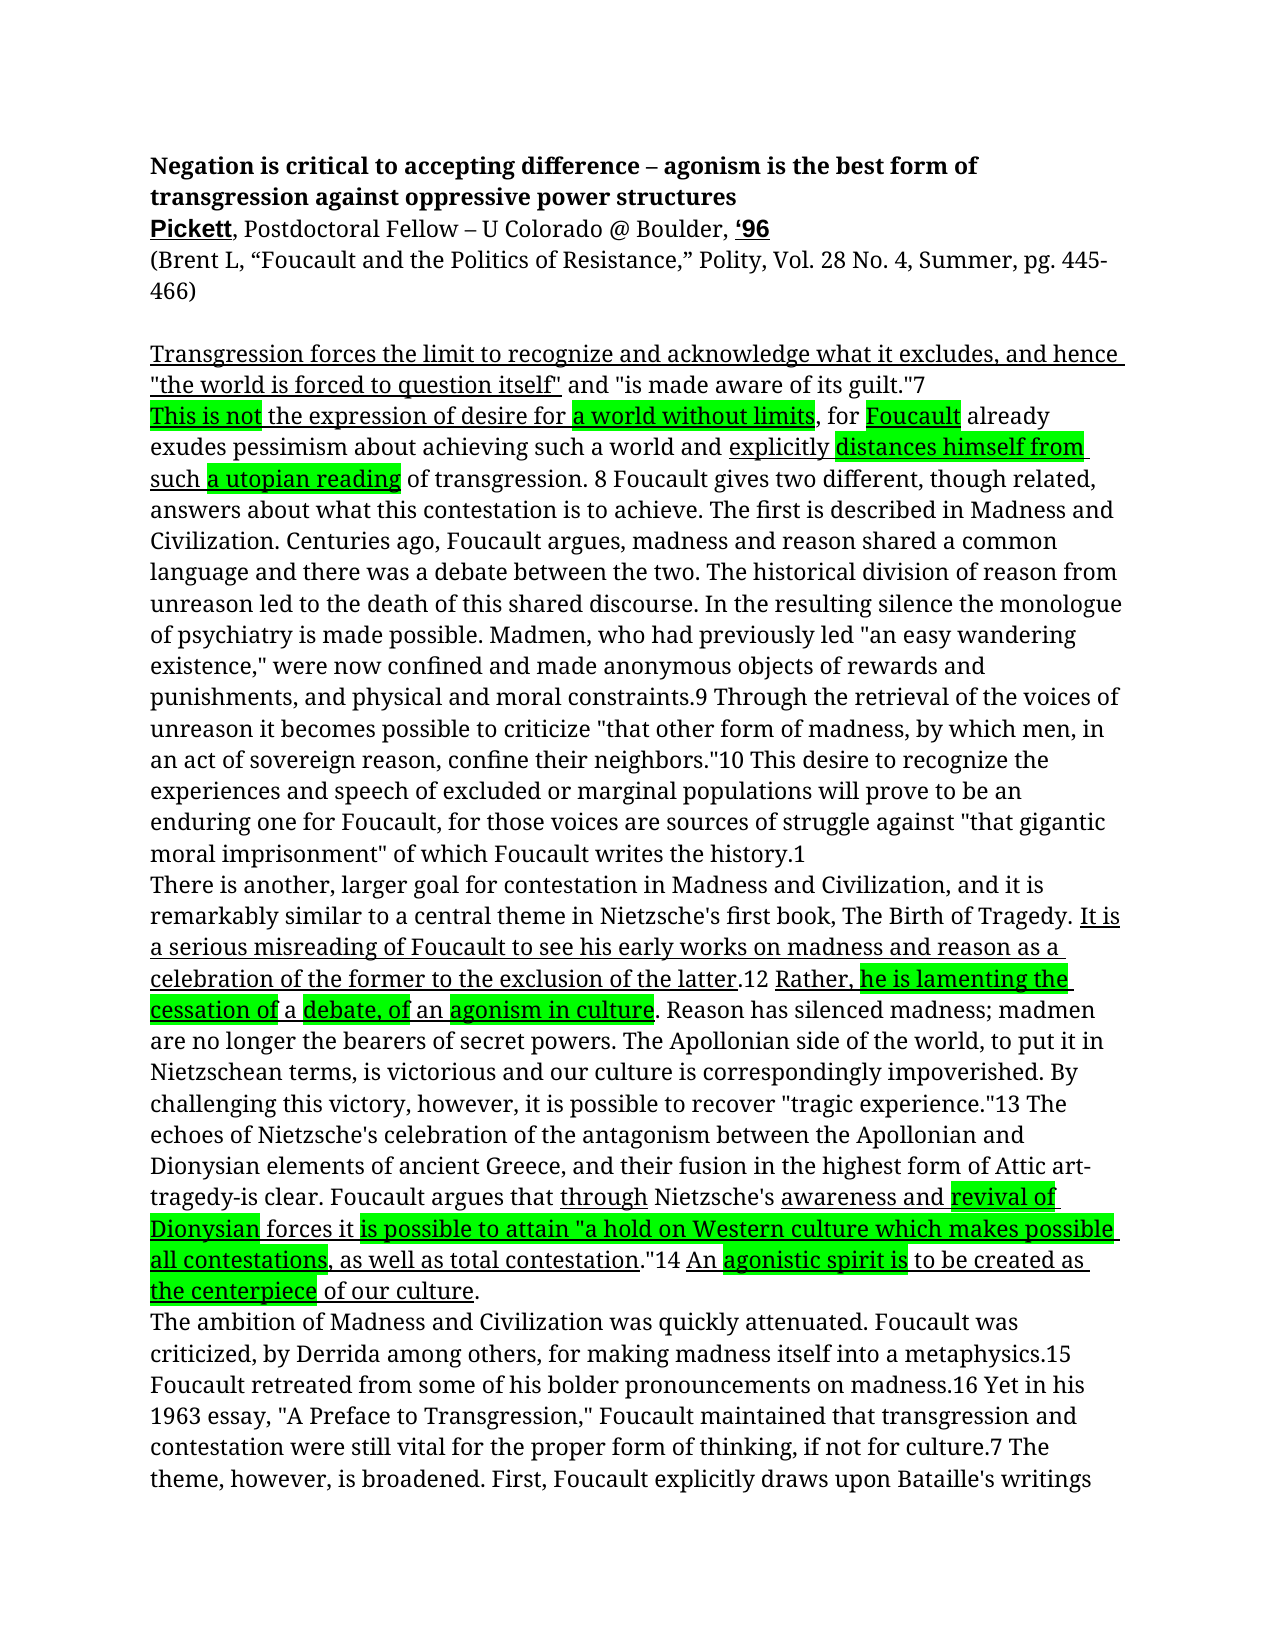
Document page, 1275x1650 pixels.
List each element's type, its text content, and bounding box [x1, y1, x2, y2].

text Transgression forces the limit to recognize and acknowledge what it excludes, and hence "the world is forced to question itself" and "is made aware of its guilt."7 [150, 337, 1125, 364]
text This is not the expression of desire for a world without limits, for Foucault already exudes pessimism about achieving such a world and explicitly distances himself from such a utopian reading of transgression. 8 Foucault gives two different, though related, answers about what this contestation is to achieve. The first is described in Madness and Civilization. Centuries ago, Foucault argues, madness and reason shared a common language and there was a debate between the two. The historical division of reason from unreason led to the death of this shared discourse. In the resulting silence the monologue of psychiatry is made possible. Madmen, who had previously led "an easy wandering existence," were now confined and made anonymous objects of rewards and punishments, and physical and moral constraints.9 Through the retrieval of the voices of unreason it becomes possible to criticize "that other form of madness, by which men, in an act of sovereign reason, confine their neighbors."10 This desire to recognize the experiences and speech of excluded or marginal populations will prove to be an enduring one for Foucault, for those voices are sources of struggle against "that gigantic moral imprisonment" of which Foucault writes the history.1 [150, 400, 1125, 869]
text There is another, larger goal for contestation in Madness and Civilization, and it is remarkably similar to a central theme in Nietzsche's first book, The Birth of Tragedy. It is a serious misreading of Foucault to see his early works on madness and reason as a celebration of the former to the exclusion of the latter.12 Rather, he is lamenting the cessation of a debate, of an agonism in culture. Reason has silenced madness; madmen are no longer the bearers of secret powers. The Apollonian side of the world, to put it in Nietzschean terms, is victorious and our culture is correspondingly impoverished. By challenging this victory, however, it is possible to recover "tragic experience."13 The echoes of Nietzsche's celebration of the antagonism between the Apollonian and Dionysian elements of ancient Greece, and their fusion in the highest form of Attic art-tragedy-is clear. Foucault argues that through Nietzsche's awareness and revival of Dionysian forces it is possible to attain "a hold on Western culture which makes possible all contestations, as well as total contestation."14 An agonistic spirit is to be created as the centerpiece of our culture. [150, 869, 1125, 1306]
subtitle Negation is critical to accepting difference – agonism is the best form of transgression against oppressive power structures [150, 150, 1125, 212]
text Pickett, Postdoctoral Fellow – U Colorado @ Boulder, ‘96 [150, 212, 1125, 244]
text (Brent L, “Foucault and the Politics of Resistance,” Polity, Vol. 28 No. 4, Summer, pg. 445-466) [150, 244, 1125, 306]
text Transgression forces the limit to recognize and acknowledge what it excludes, and hence "the world is forced to question itself" and "is made aware of its guilt."7 [150, 366, 1125, 400]
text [150, 1306, 1125, 1494]
